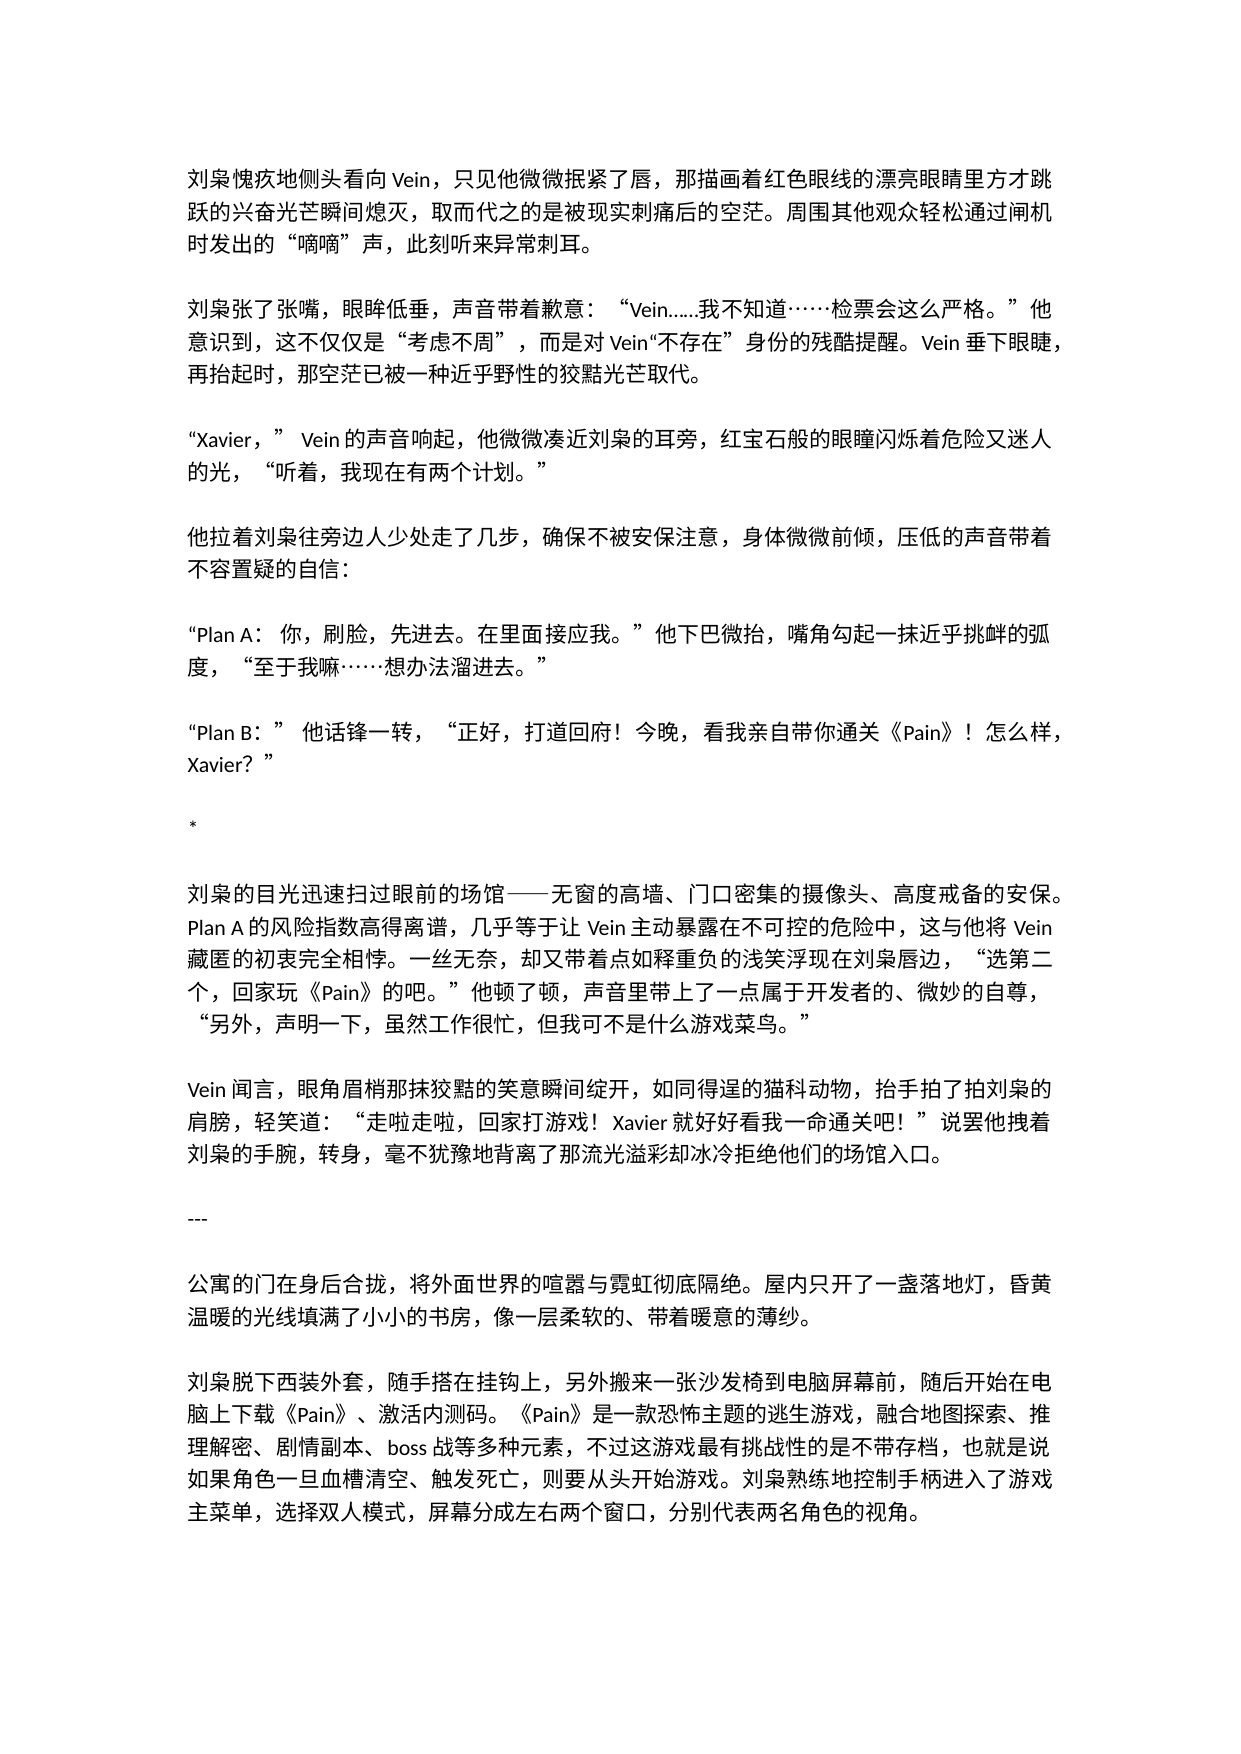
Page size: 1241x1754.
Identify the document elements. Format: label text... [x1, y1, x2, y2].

text “Plan B：” 他话锋一转，“正好，打道回府！今晚，看我亲自带你通关《Pain》！怎么样，Xavier？” [187, 714, 1053, 779]
text 他拉着刘枭往旁边人少处走了几步，确保不被安保注意，身体微微前倾，压低的声音带着不容置疑的自信： [187, 519, 1053, 584]
text 刘枭愧疚地侧头看向Vein，只见他微微抿紧了唇，那描画着红色眼线的漂亮眼睛里方才跳跃的兴奋光芒瞬间熄灭，取而代之的是被现实刺痛后的空茫。周围其他观众轻松通过闸机时发出的“嘀嘀”声，此刻听来异常刺耳。 [187, 162, 1053, 259]
text 公寓的门在身后合拢，将外面世界的喧嚣与霓虹彻底隔绝。屋内只开了一盏落地灯，昏黄温暖的光线填满了小小的书房，像一层柔软的、带着暖意的薄纱。 [187, 1267, 1053, 1332]
text “Xavier，” Vein的声音响起，他微微凑近刘枭的耳旁，红宝石般的眼瞳闪烁着危险又迷人的光，“听着，我现在有两个计划。” [187, 422, 1053, 487]
text * [187, 812, 1053, 844]
text 刘枭脱下西装外套，随手搭在挂钩上，另外搬来一张沙发椅到电脑屏幕前，随后开始在电脑上下载《Pain》、激活内测码。《Pain》是一款恐怖主题的逃生游戏，融合地图探索、推理解密、剧情副本、boss战等多种元素，不过这游戏最有挑战性的是不带存档，也就是说如果角色一旦血槽清空、触发死亡，则要从头开始游戏。刘枭熟练地控制手柄进入了游戏主菜单，选择双人模式，屏幕分成左右两个窗口，分别代表两名角色的视角。 [187, 1364, 1053, 1527]
text “Plan A： 你，刷脸，先进去。在里面接应我。”他下巴微抬，嘴角勾起一抹近乎挑衅的弧度，“至于我嘛……想办法溜进去。” [187, 617, 1053, 682]
text Vein闻言，眼角眉梢那抹狡黠的笑意瞬间绽开，如同得逞的猫科动物，抬手拍了拍刘枭的肩膀，轻笑道：“走啦走啦，回家打游戏！Xavier就好好看我一命通关吧！”说罢他拽着刘枭的手腕，转身，毫不犹豫地背离了那流光溢彩却冰冷拒绝他们的场馆入口。 [187, 1072, 1053, 1169]
text 刘枭张了张嘴，眼眸低垂，声音带着歉意：“Vein……我不知道……检票会这么严格。”他意识到，这不仅仅是“考虑不周”，而是对Vein“不存在”身份的残酷提醒。Vein垂下眼睫，再抬起时，那空茫已被一种近乎野性的狡黠光芒取代。 [187, 292, 1053, 389]
text 刘枭的目光迅速扫过眼前的场馆——无窗的高墙、门口密集的摄像头、高度戒备的安保。Plan A的风险指数高得离谱，几乎等于让Vein主动暴露在不可控的危险中，这与他将Vein藏匿的初衷完全相悖。一丝无奈，却又带着点如释重负的浅笑浮现在刘枭唇边，“选第二个，回家玩《Pain》的吧。”他顿了顿，声音里带上了一点属于开发者的、微妙的自尊，“另外，声明一下，虽然工作很忙，但我可不是什么游戏菜鸟。” [187, 877, 1053, 1039]
text --- [187, 1202, 1053, 1234]
